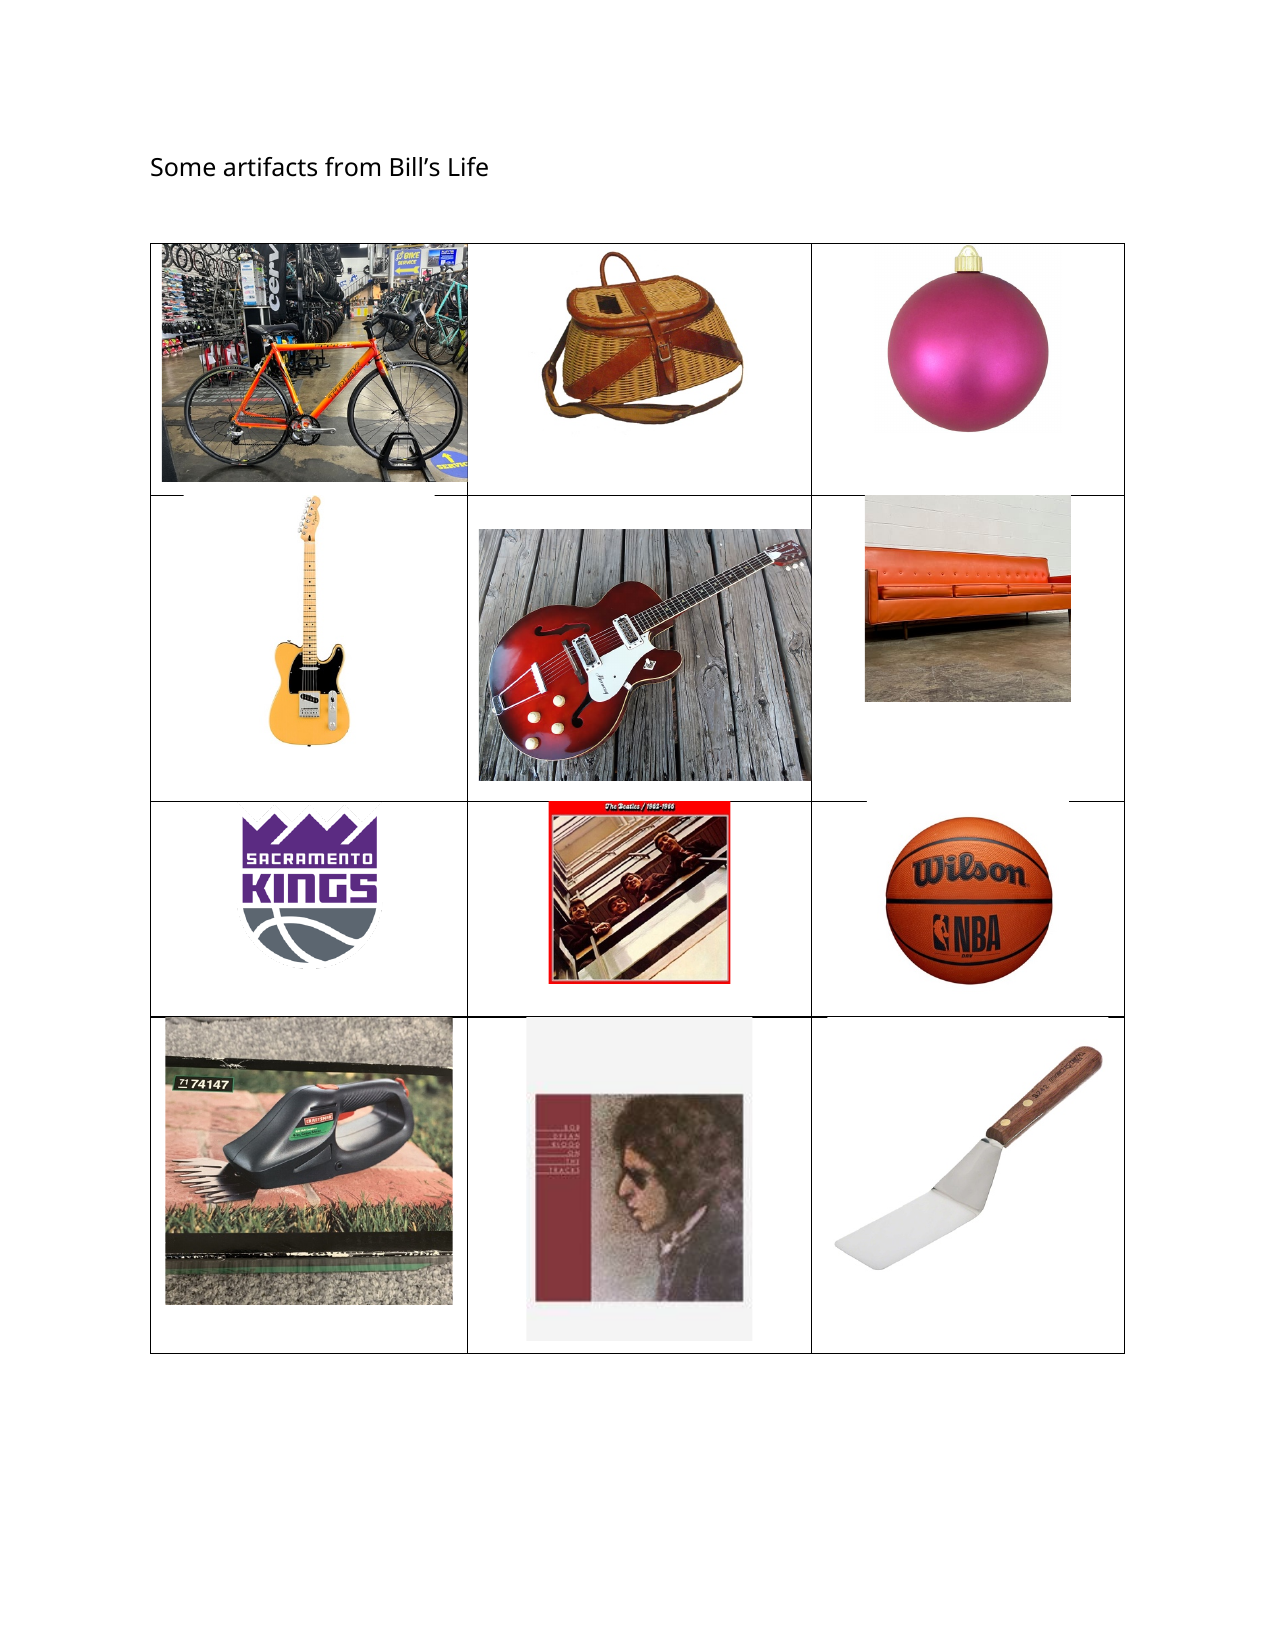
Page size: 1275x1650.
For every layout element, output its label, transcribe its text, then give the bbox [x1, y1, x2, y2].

table_cell [468, 496, 811, 801]
table_cell [812, 802, 1124, 1016]
picture [526, 1017, 753, 1341]
table_cell [468, 802, 811, 1016]
table_cell [151, 496, 467, 801]
picture [866, 801, 1069, 1004]
picture [165, 1017, 453, 1305]
table_header [151, 244, 467, 494]
table_cell [812, 496, 1124, 801]
table_header [468, 244, 811, 494]
table_cell [812, 1018, 1124, 1353]
table_cell [151, 1018, 467, 1353]
picture [522, 244, 757, 453]
picture [864, 495, 1071, 702]
picture [873, 244, 1063, 433]
text Some artifacts from Bill’s Life [150, 150, 1125, 184]
table_cell [468, 1018, 811, 1353]
table_cell [151, 802, 467, 1016]
picture [236, 801, 383, 969]
picture [478, 529, 812, 781]
picture [161, 244, 468, 482]
picture [548, 801, 731, 984]
table_header [812, 244, 1124, 494]
picture [827, 1017, 1109, 1299]
picture [183, 495, 435, 747]
